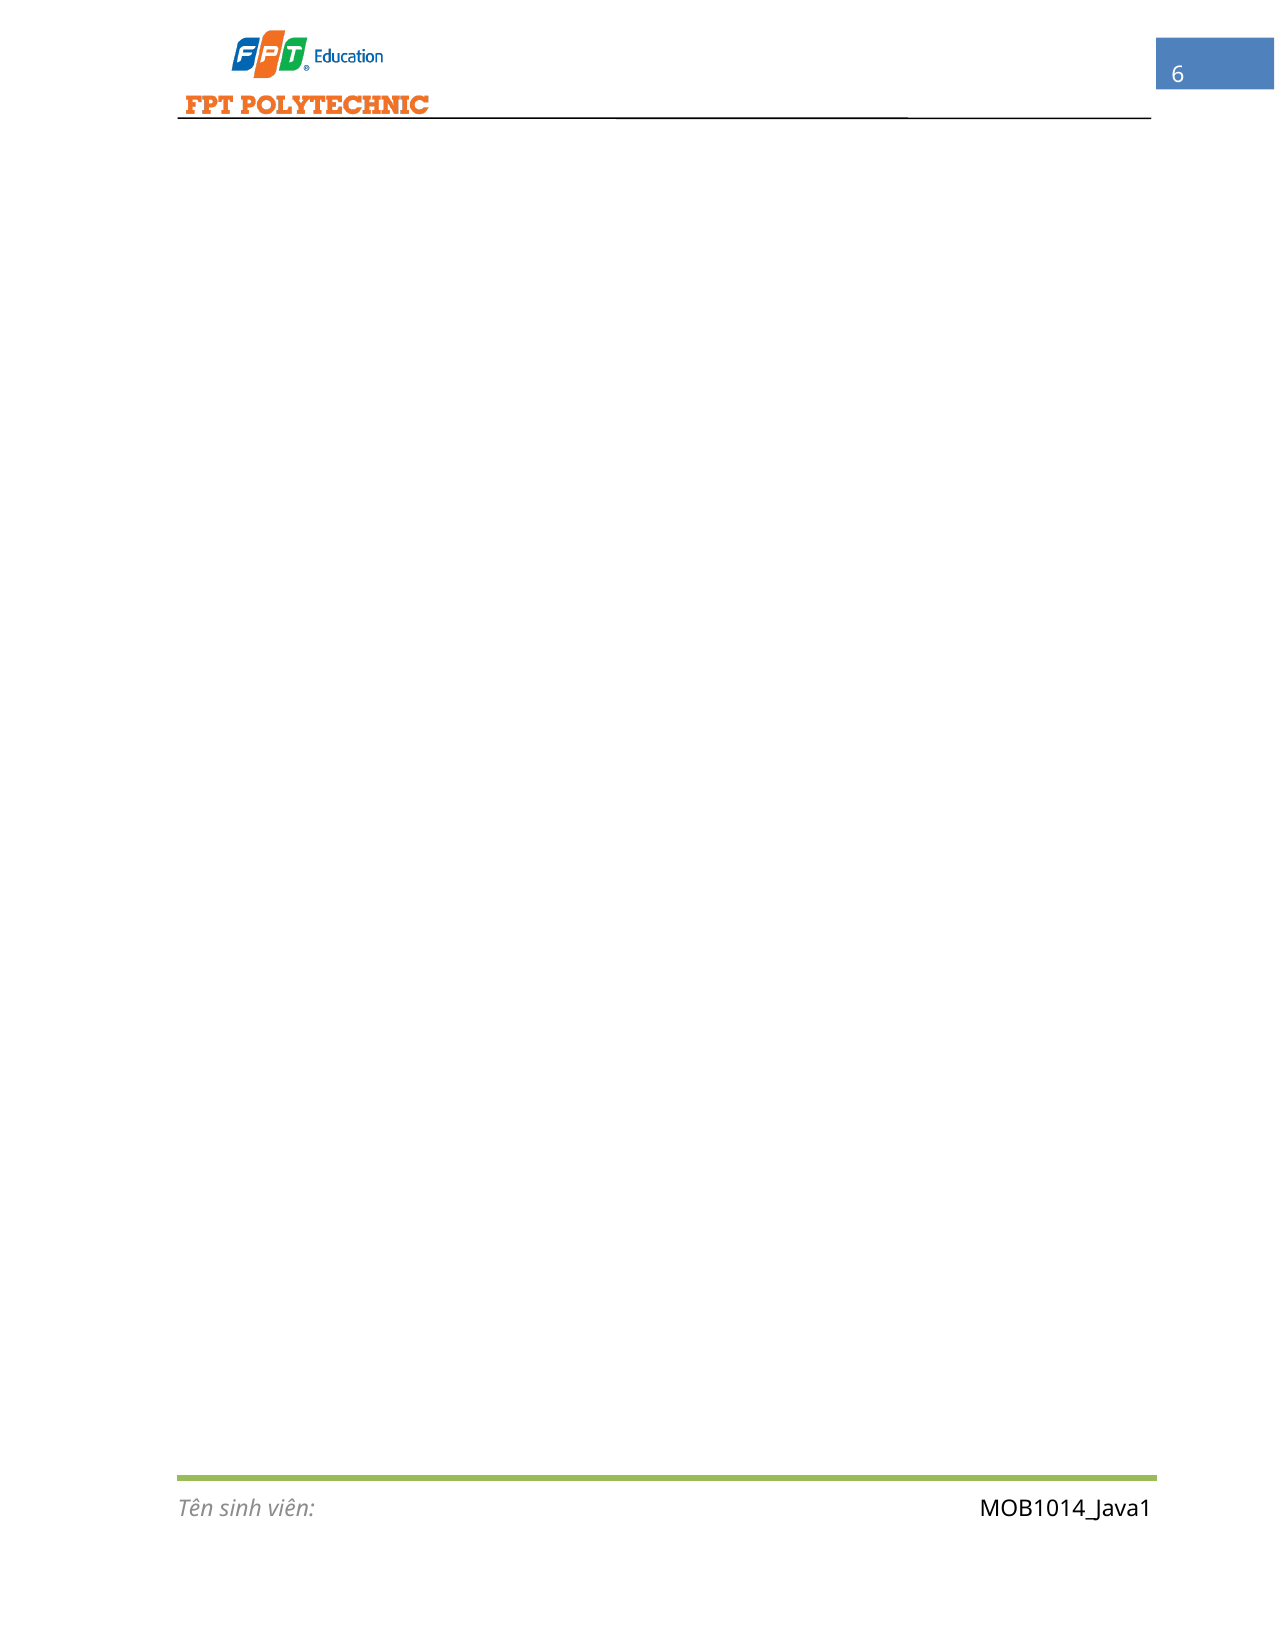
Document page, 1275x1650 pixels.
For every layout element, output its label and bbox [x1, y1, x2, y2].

picture [177, 22, 437, 122]
